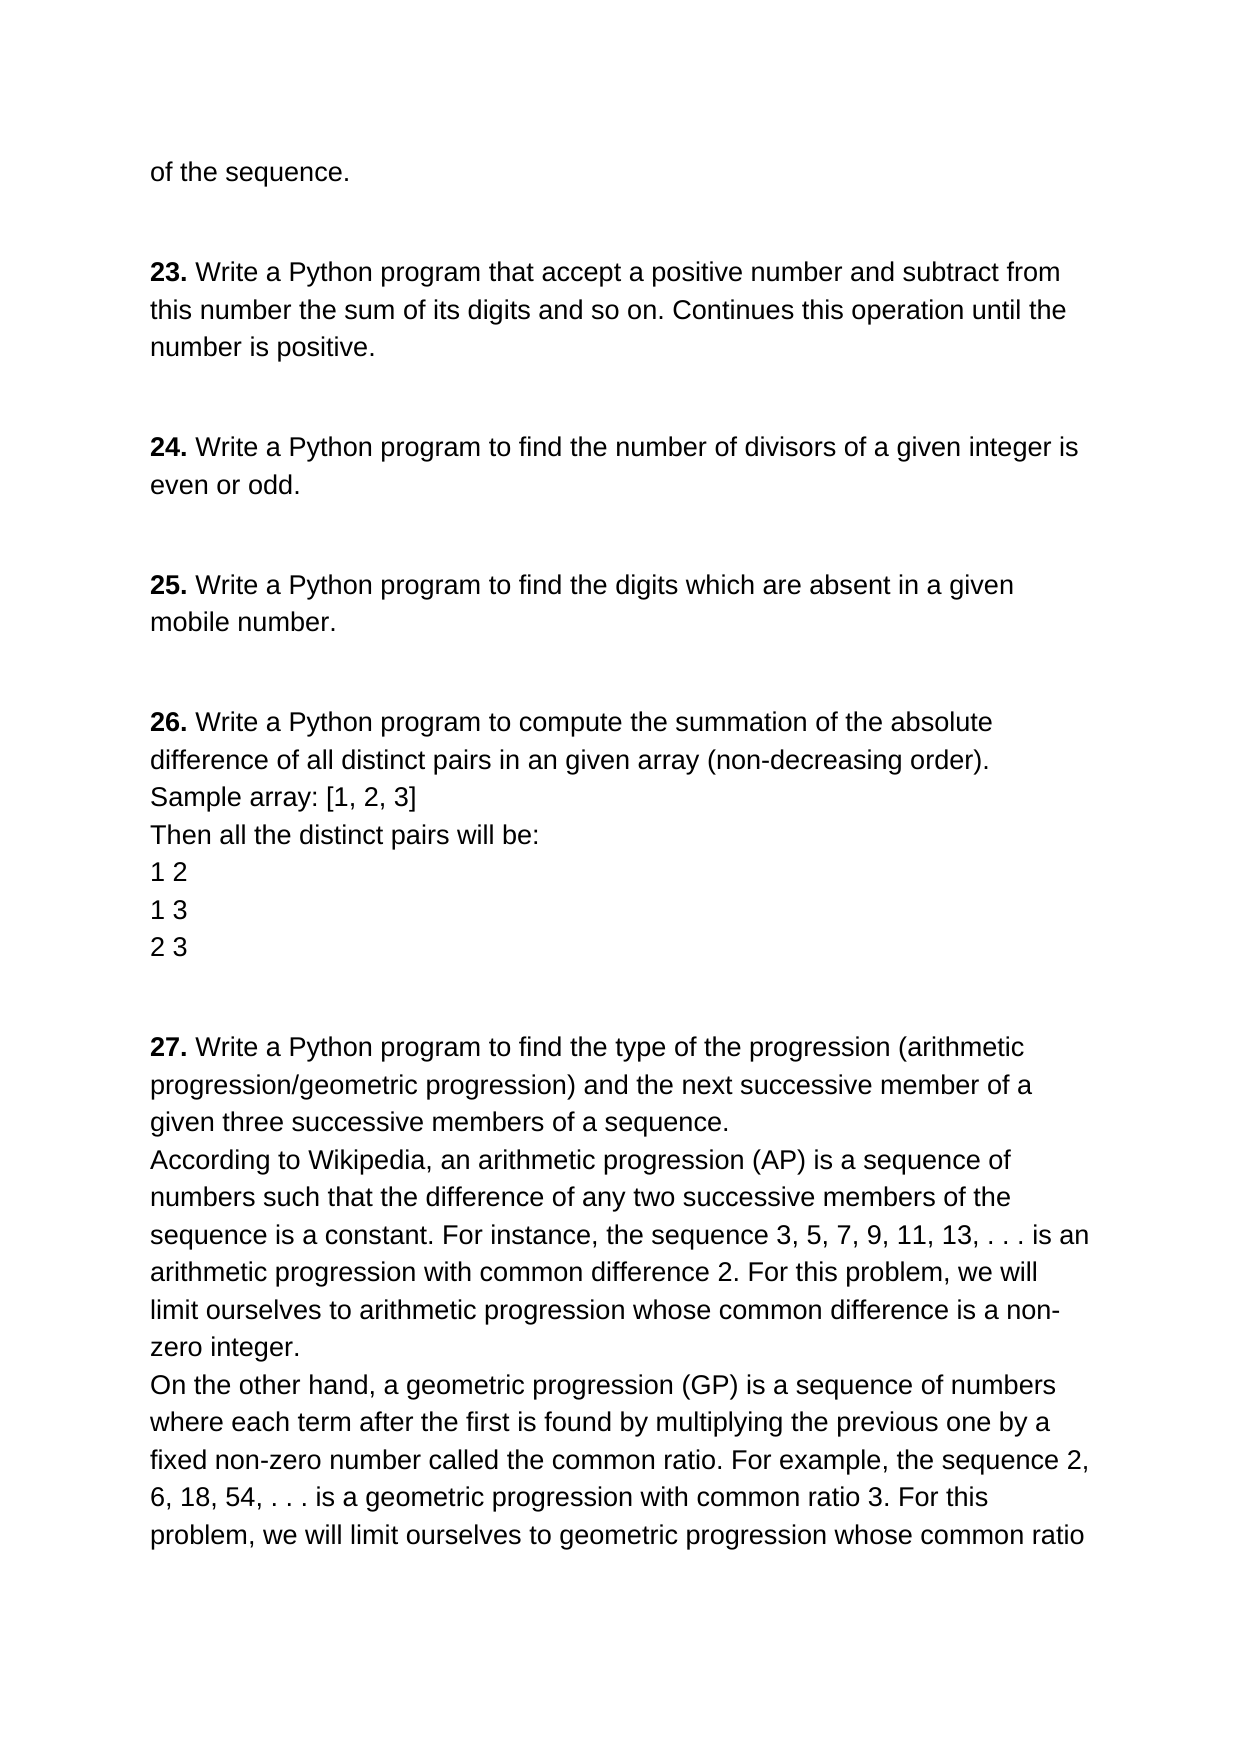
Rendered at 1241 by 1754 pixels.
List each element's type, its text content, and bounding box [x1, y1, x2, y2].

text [150, 1025, 1090, 1550]
text 24. Write a Python program to find the number of divisors of a given integer is even or odd. [150, 425, 1090, 537]
text 26. Write a Python program to compute the summation of the absolute difference of all distinct pairs in an given array (non-decreasing order). Sample array: [1, 2, 3] Then all the distinct pairs will be: 1 2 1 3 2 3 [150, 700, 1090, 1000]
text 25. Write a Python program to find the digits which are absent in a given mobile number. [150, 562, 1090, 675]
text 23. Write a Python program that accept a positive number and subtract from this number the sum of its digits and so on. Continues this operation until the number is positive. [150, 250, 1090, 400]
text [150, 150, 1090, 225]
